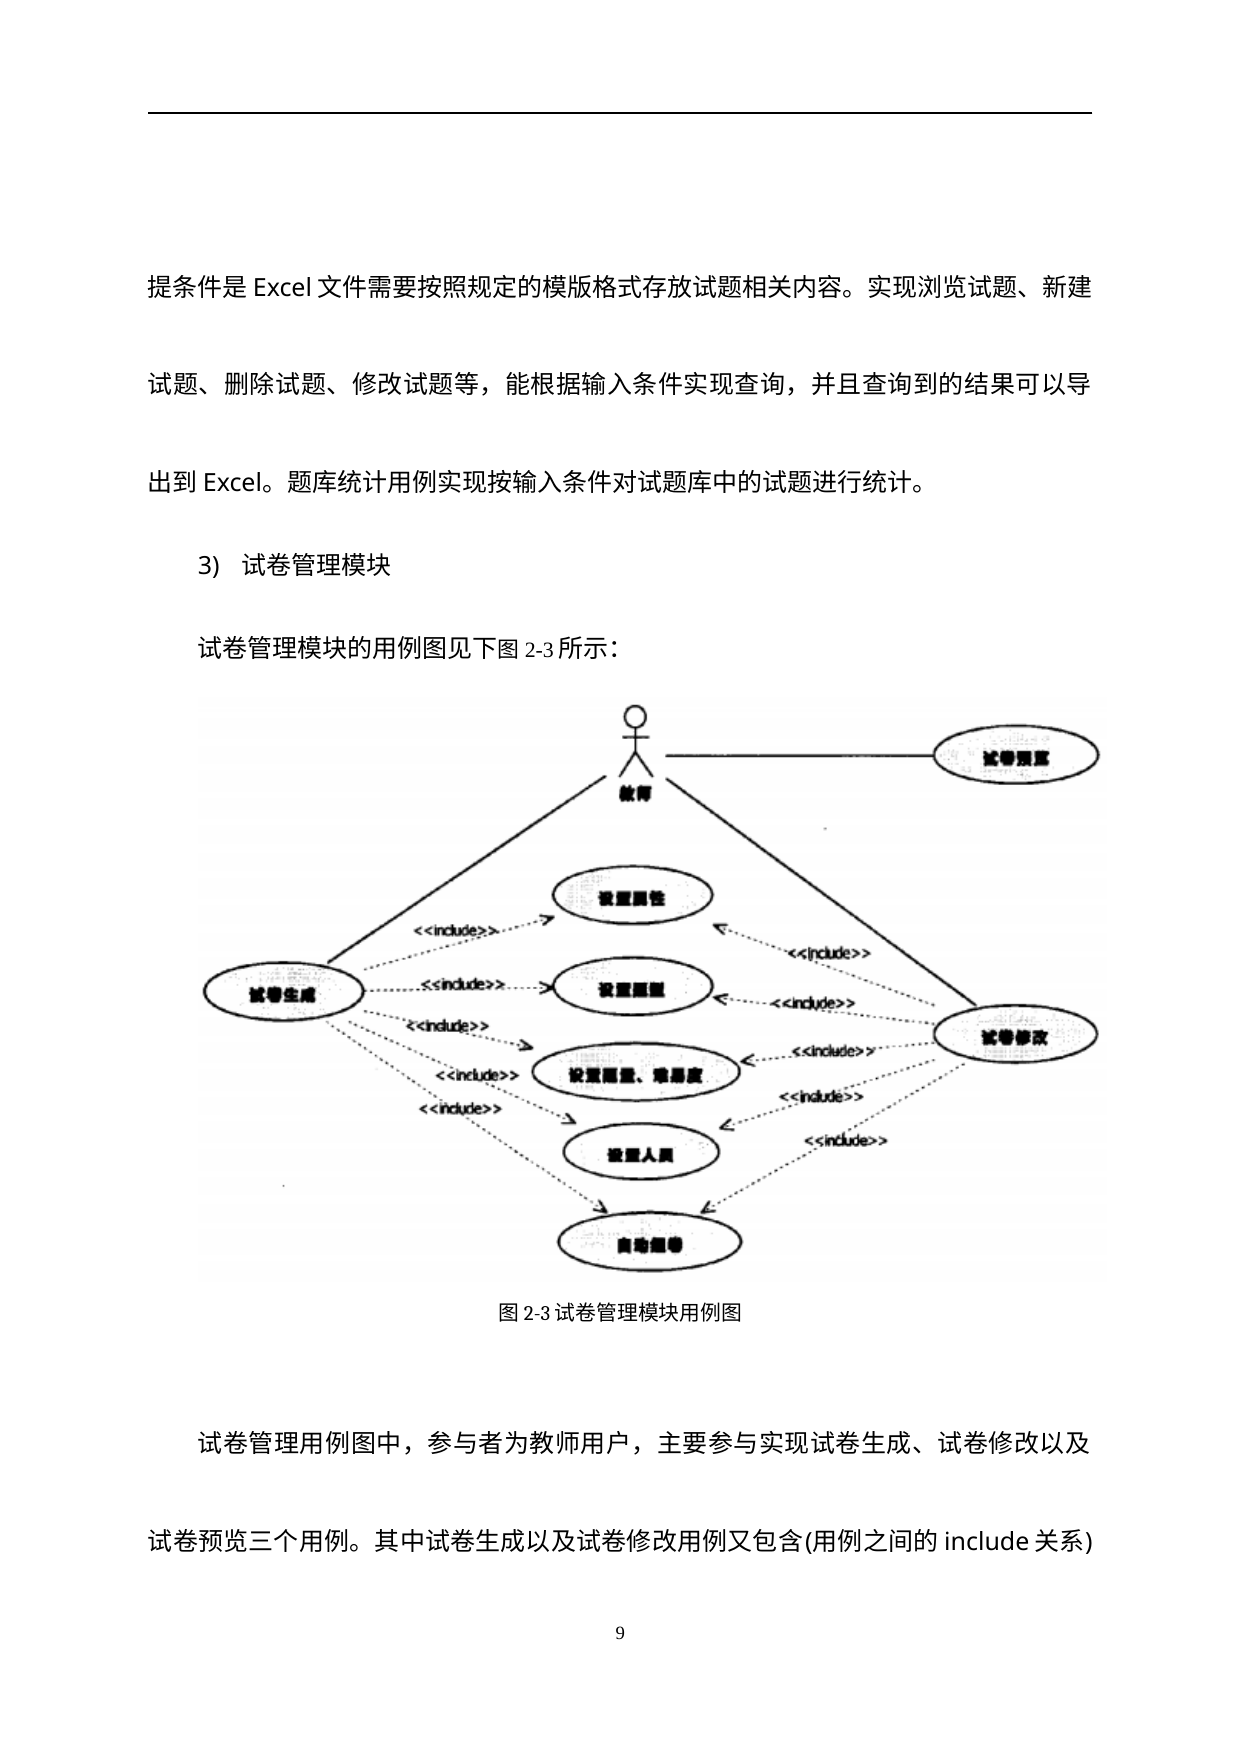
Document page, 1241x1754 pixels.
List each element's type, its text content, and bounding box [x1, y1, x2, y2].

text 试卷管理模块的用例图见下图 2 -3所示： [148, 614, 1092, 679]
picture [197, 697, 1108, 1282]
text 其中试题导入用例实现将保存在Excel文件中的试题导入到本系统数据库中，但前提条件是Excel文件需要按照规定的模版格式存放试题相关内容。实现浏览试题、新建试题、删除试题、修改试题等，能根据输入条件实现查询，并且查询到的结果可以导出到Excel。题库统计用例实现按输入条件对试题库中的试题进行统计。 [148, 253, 1092, 513]
text 图 2-3 试卷管理模块用例图 [148, 1294, 1092, 1327]
list 试卷管理模块 [198, 531, 1092, 596]
